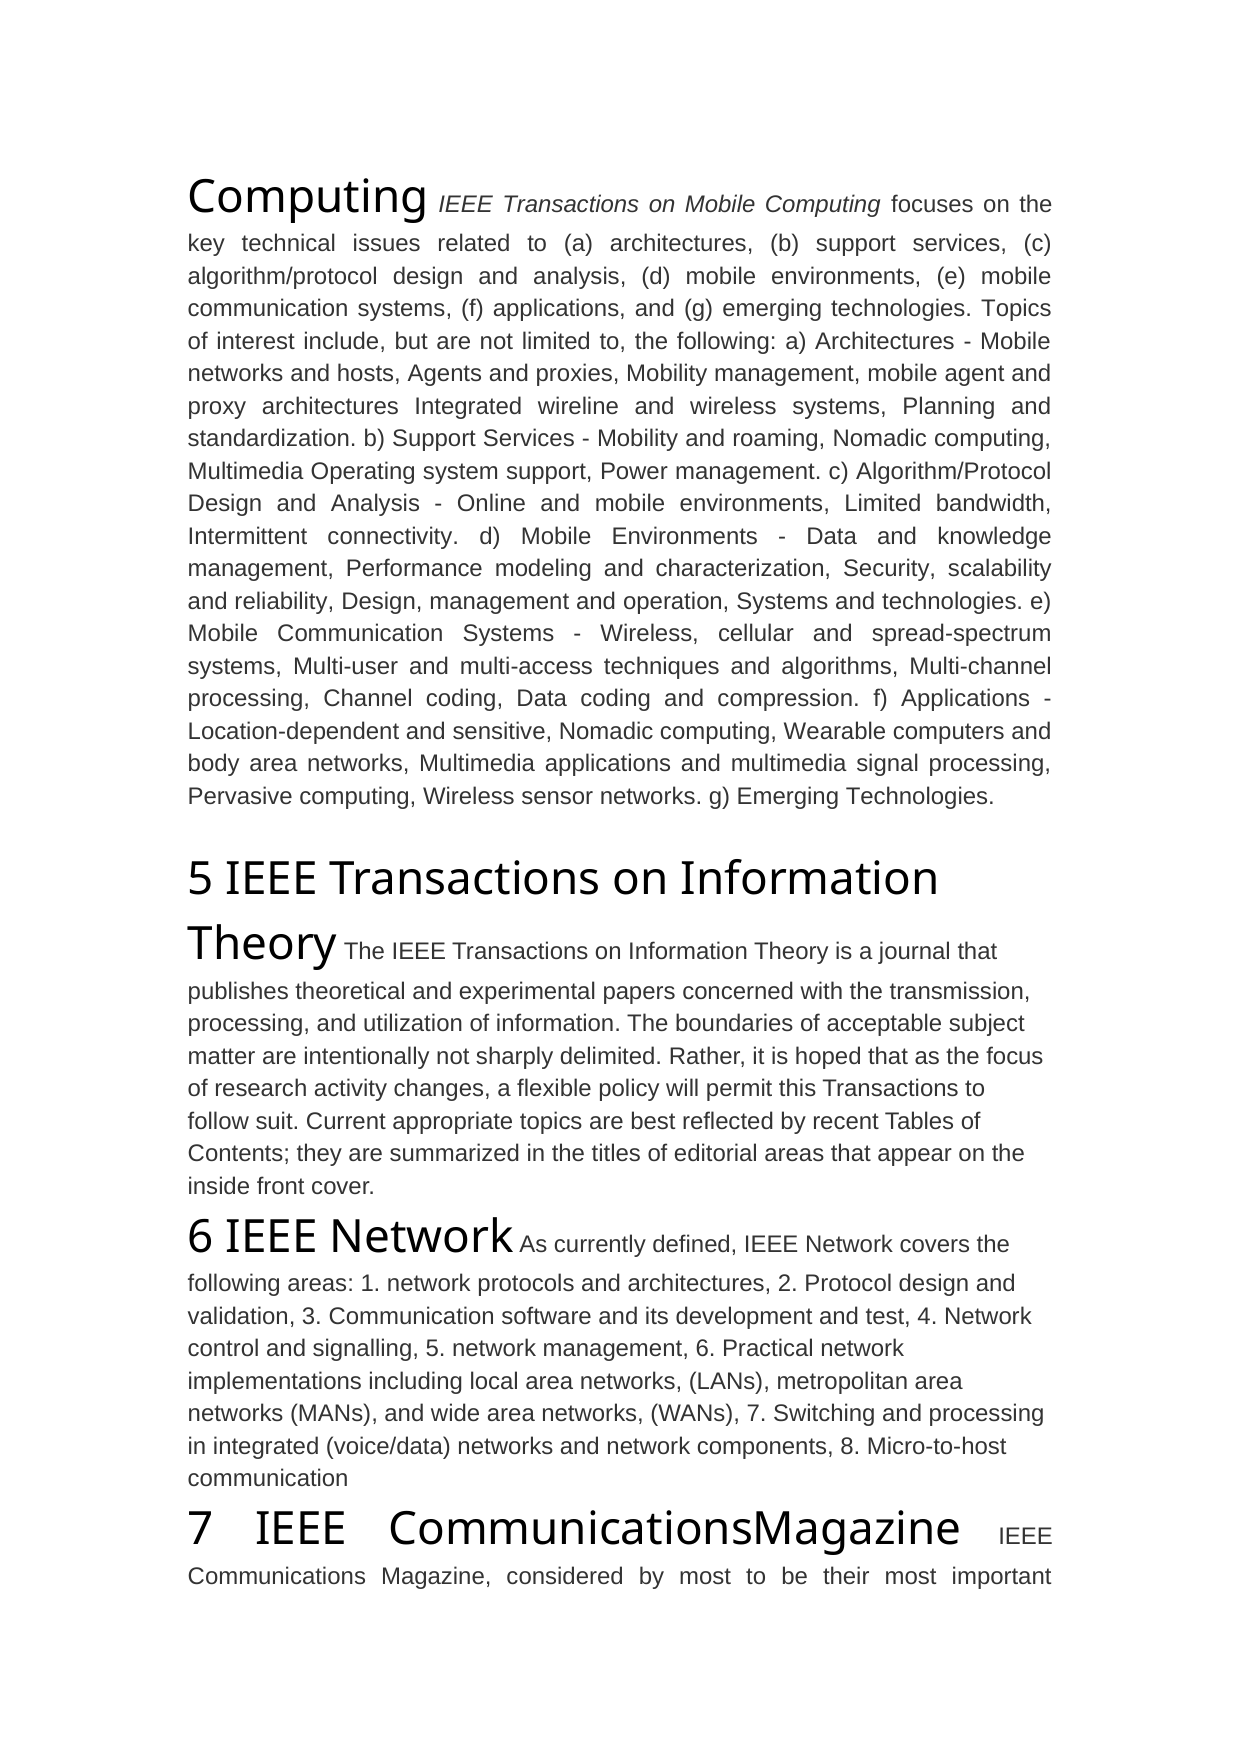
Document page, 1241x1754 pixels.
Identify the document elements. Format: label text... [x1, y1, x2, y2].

text 6 IEEE Network As currently defined, IEEE Network covers the following areas: 1. network protocols and architectures, 2. Protocol design and validation, 3. Communication software and its development and test, 4. Network control and signalling, 5. network management, 6. Practical network implementations including local area networks, (LANs), metropolitan area networks (MANs), and wide area networks, (WANs), 7. Switching and processing in integrated (voice/data) networks and network components, 8. Micro-to-host communication [187, 1202, 1053, 1494]
text 5 IEEE Transactions on Information Theory The IEEE Transactions on Information Theory is a journal that publishes theoretical and experimental papers concerned with the transmission, processing, and utilization of information. The boundaries of acceptable subject matter are intentionally not sharply delimited. Rather, it is hoped that as the focus of research activity changes, a flexible policy will permit this Transactions to follow suit. Current appropriate topics are best reflected by recent Tables of Contents; they are summarized in the titles of editorial areas that appear on the inside front cover. [187, 844, 1053, 1202]
